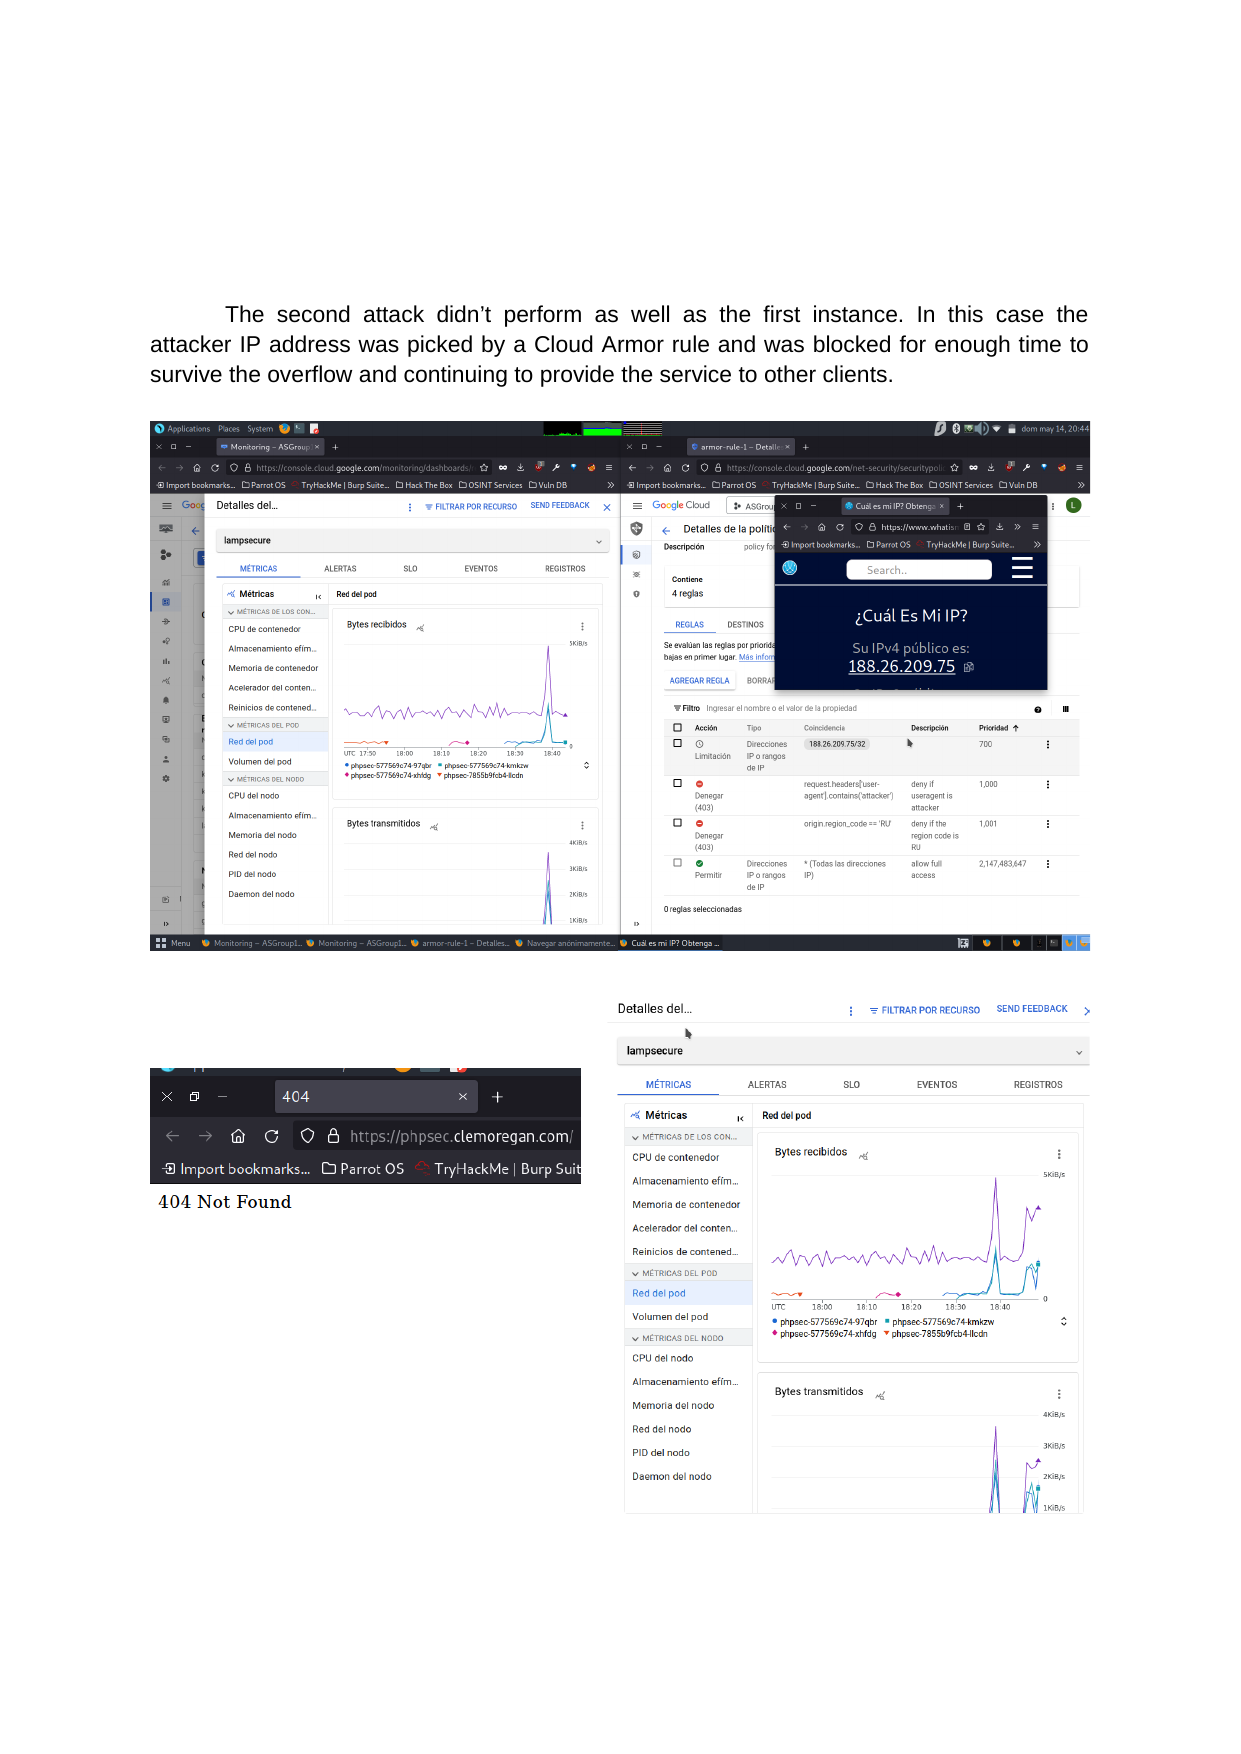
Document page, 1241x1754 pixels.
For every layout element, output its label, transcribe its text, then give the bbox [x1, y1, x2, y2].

picture [607, 998, 1090, 1522]
picture [150, 421, 1091, 951]
picture [150, 1068, 581, 1342]
text The second attack didn’t perform as well as the first instance. In this case the attacker IP address was picked by a Cloud Armor rule and was blocked for enough time to survive the overflow and continuing to provide the service to other clients. [150, 301, 1090, 388]
